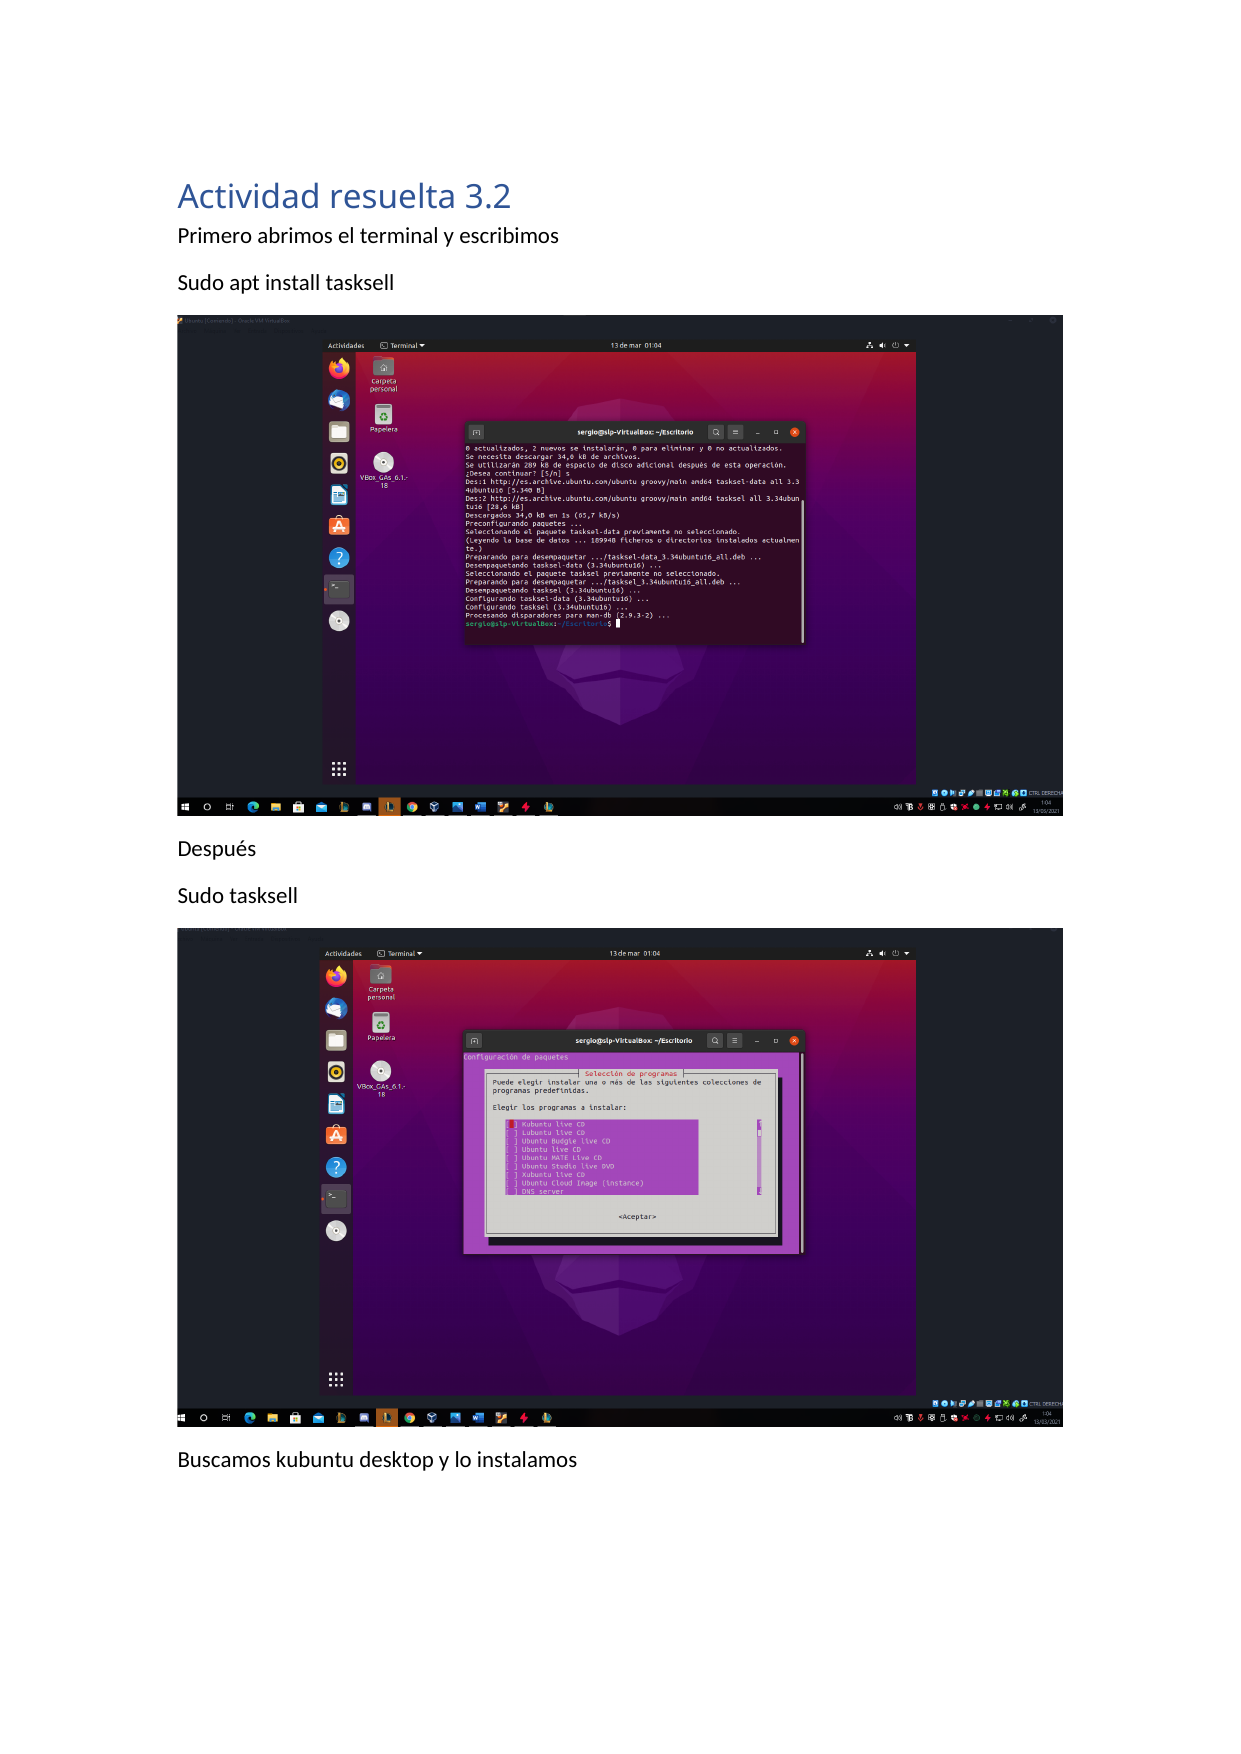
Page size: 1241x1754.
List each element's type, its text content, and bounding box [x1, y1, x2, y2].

picture [177, 928, 1063, 1427]
text Después [177, 834, 1063, 862]
text Sudo tasksell [177, 881, 1063, 909]
text Primero abrimos el terminal y escribimos [177, 222, 1063, 249]
picture [177, 315, 1063, 816]
subtitle Actividad resuelta 3.2 [177, 173, 1063, 218]
text Sudo apt install tasksell [177, 268, 1063, 296]
text Buscamos kubuntu desktop y lo instalamos [177, 1445, 1063, 1473]
